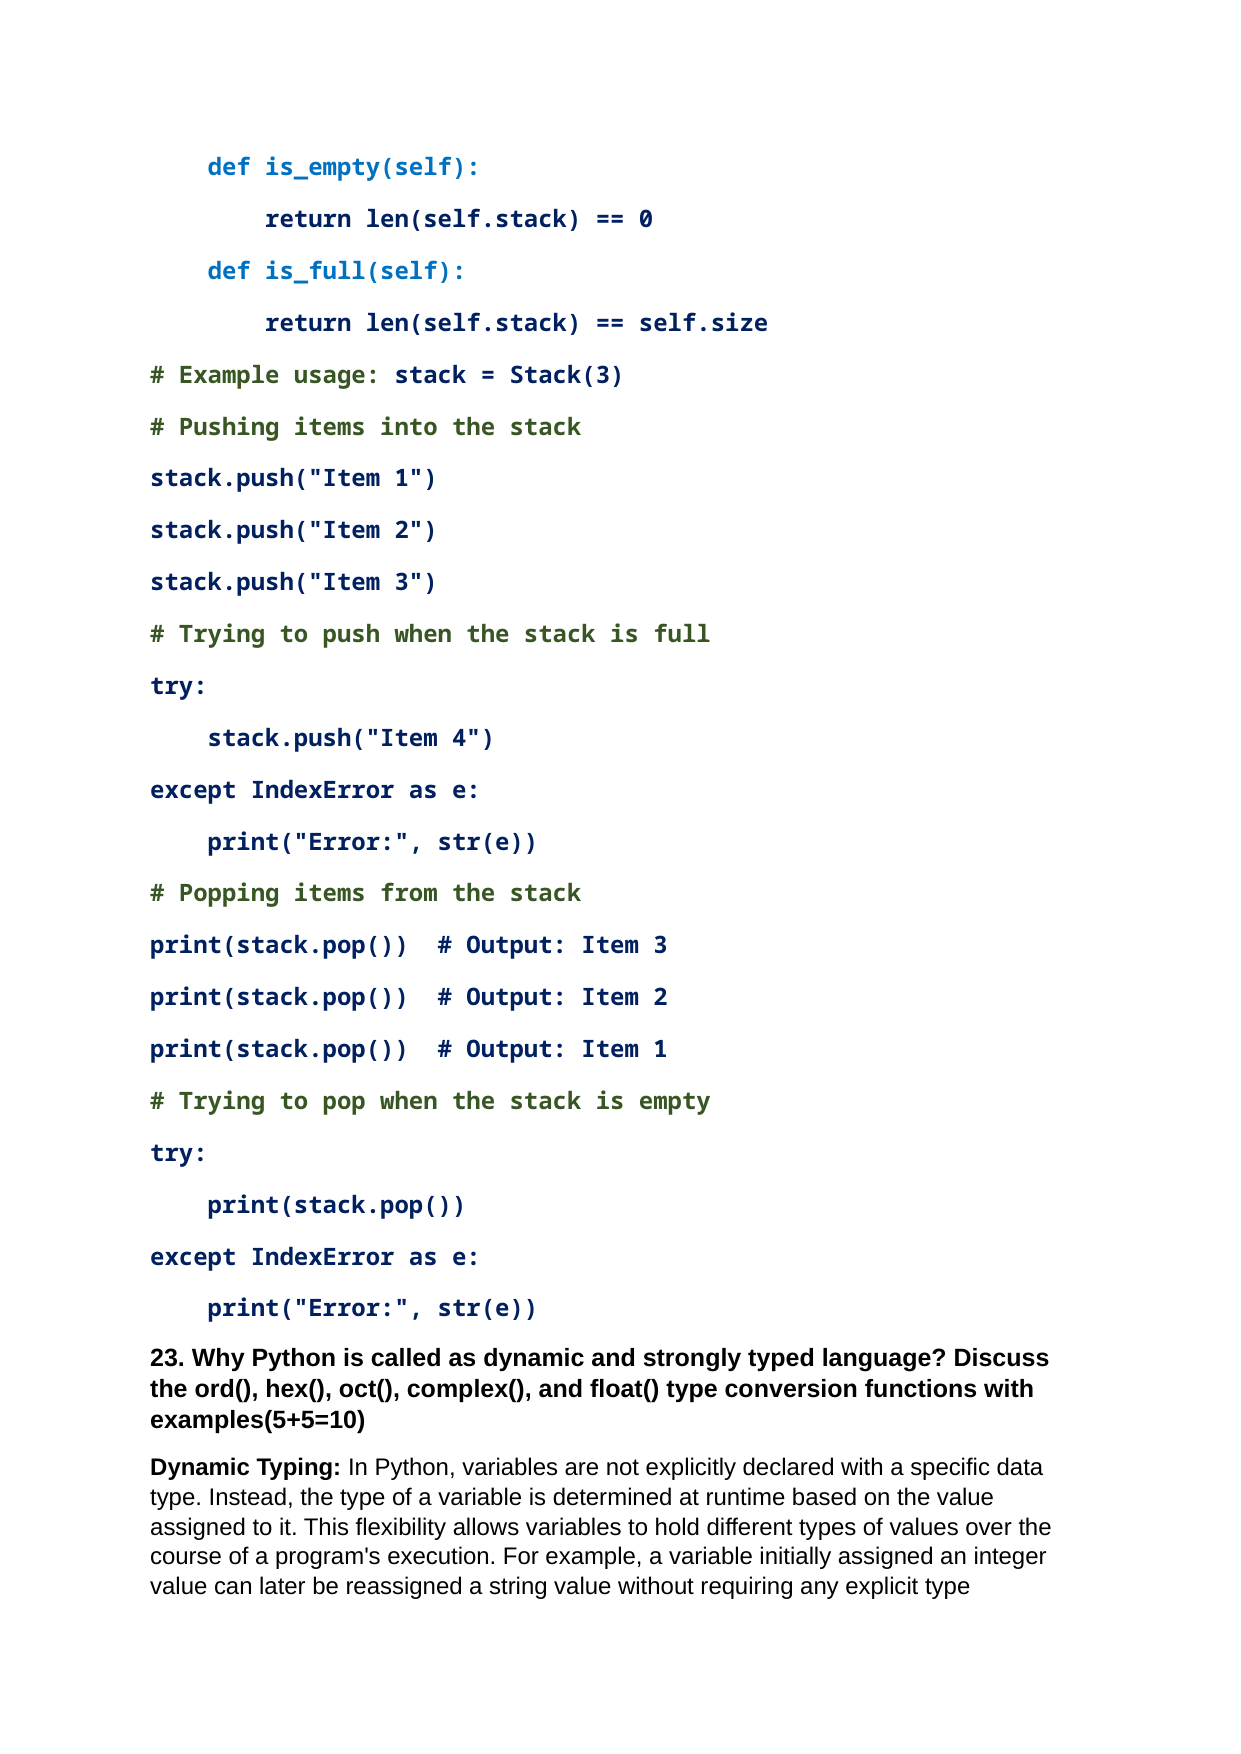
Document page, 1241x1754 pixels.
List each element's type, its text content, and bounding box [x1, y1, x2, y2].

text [150, 1453, 1090, 1600]
text stack.push("Item 1") [150, 461, 1090, 494]
text # Example usage: stack = Stack(3) [150, 357, 1090, 390]
text # Trying to pop when the stack is empty [150, 1084, 1090, 1116]
text print(stack.pop()) # Output: Item 2 [150, 980, 1090, 1013]
text 23. Why Python is called as dynamic and strongly typed language? Discuss the ord(), hex(), oct(), complex(), and float() type conversion functions with examples(5+5=10) [150, 1343, 1090, 1434]
text print("Error:", str(e)) [150, 824, 1090, 857]
text def is_full(self): [150, 254, 1090, 286]
text try: [150, 669, 1090, 701]
text # Popping items from the stack [150, 876, 1090, 909]
text return len(self.stack) == self.size [150, 306, 1090, 338]
text def is_empty(self): [150, 150, 1090, 183]
text # Pushing items into the stack [150, 409, 1090, 442]
text try: [150, 1136, 1090, 1168]
text return len(self.stack) == 0 [150, 202, 1090, 234]
text print(stack.pop()) [150, 1187, 1090, 1220]
text stack.push("Item 4") [150, 721, 1090, 753]
text except IndexError as e: [150, 772, 1090, 805]
text stack.push("Item 2") [150, 513, 1090, 546]
text print(stack.pop()) # Output: Item 1 [150, 1032, 1090, 1064]
text stack.push("Item 3") [150, 565, 1090, 598]
text print(stack.pop()) # Output: Item 3 [150, 928, 1090, 961]
text except IndexError as e: [150, 1239, 1090, 1272]
text # Trying to push when the stack is full [150, 617, 1090, 649]
text print("Error:", str(e)) [150, 1291, 1090, 1324]
